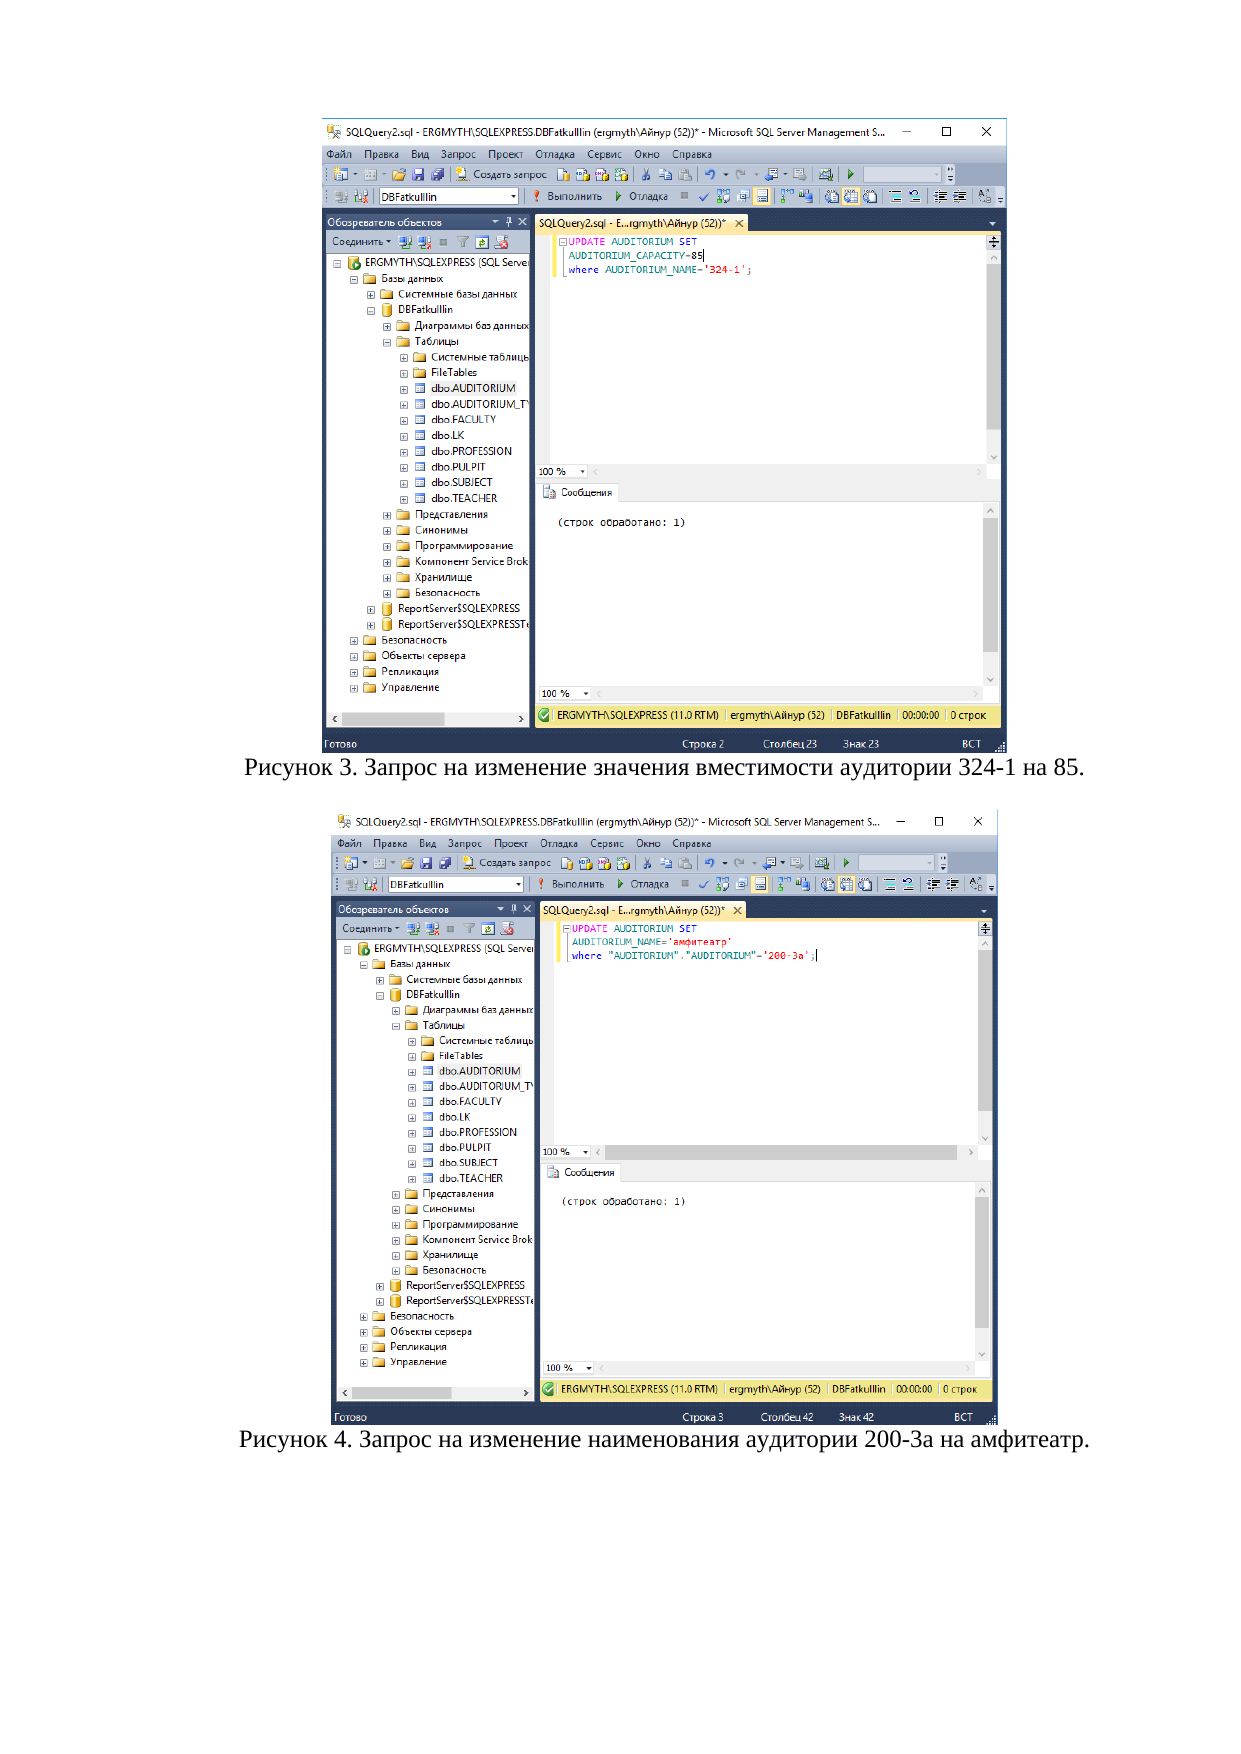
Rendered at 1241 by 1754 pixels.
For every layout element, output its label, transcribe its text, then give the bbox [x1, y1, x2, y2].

picture [331, 809, 998, 1425]
text Рисунок 3. Запрос на изменение значения вместимости аудитории 324-1 на 85. [177, 752, 1152, 781]
picture [322, 118, 1007, 753]
text Рисунок 4. Запрос на изменение наименования аудитории 200-3а на амфитеатр. [177, 1424, 1152, 1453]
